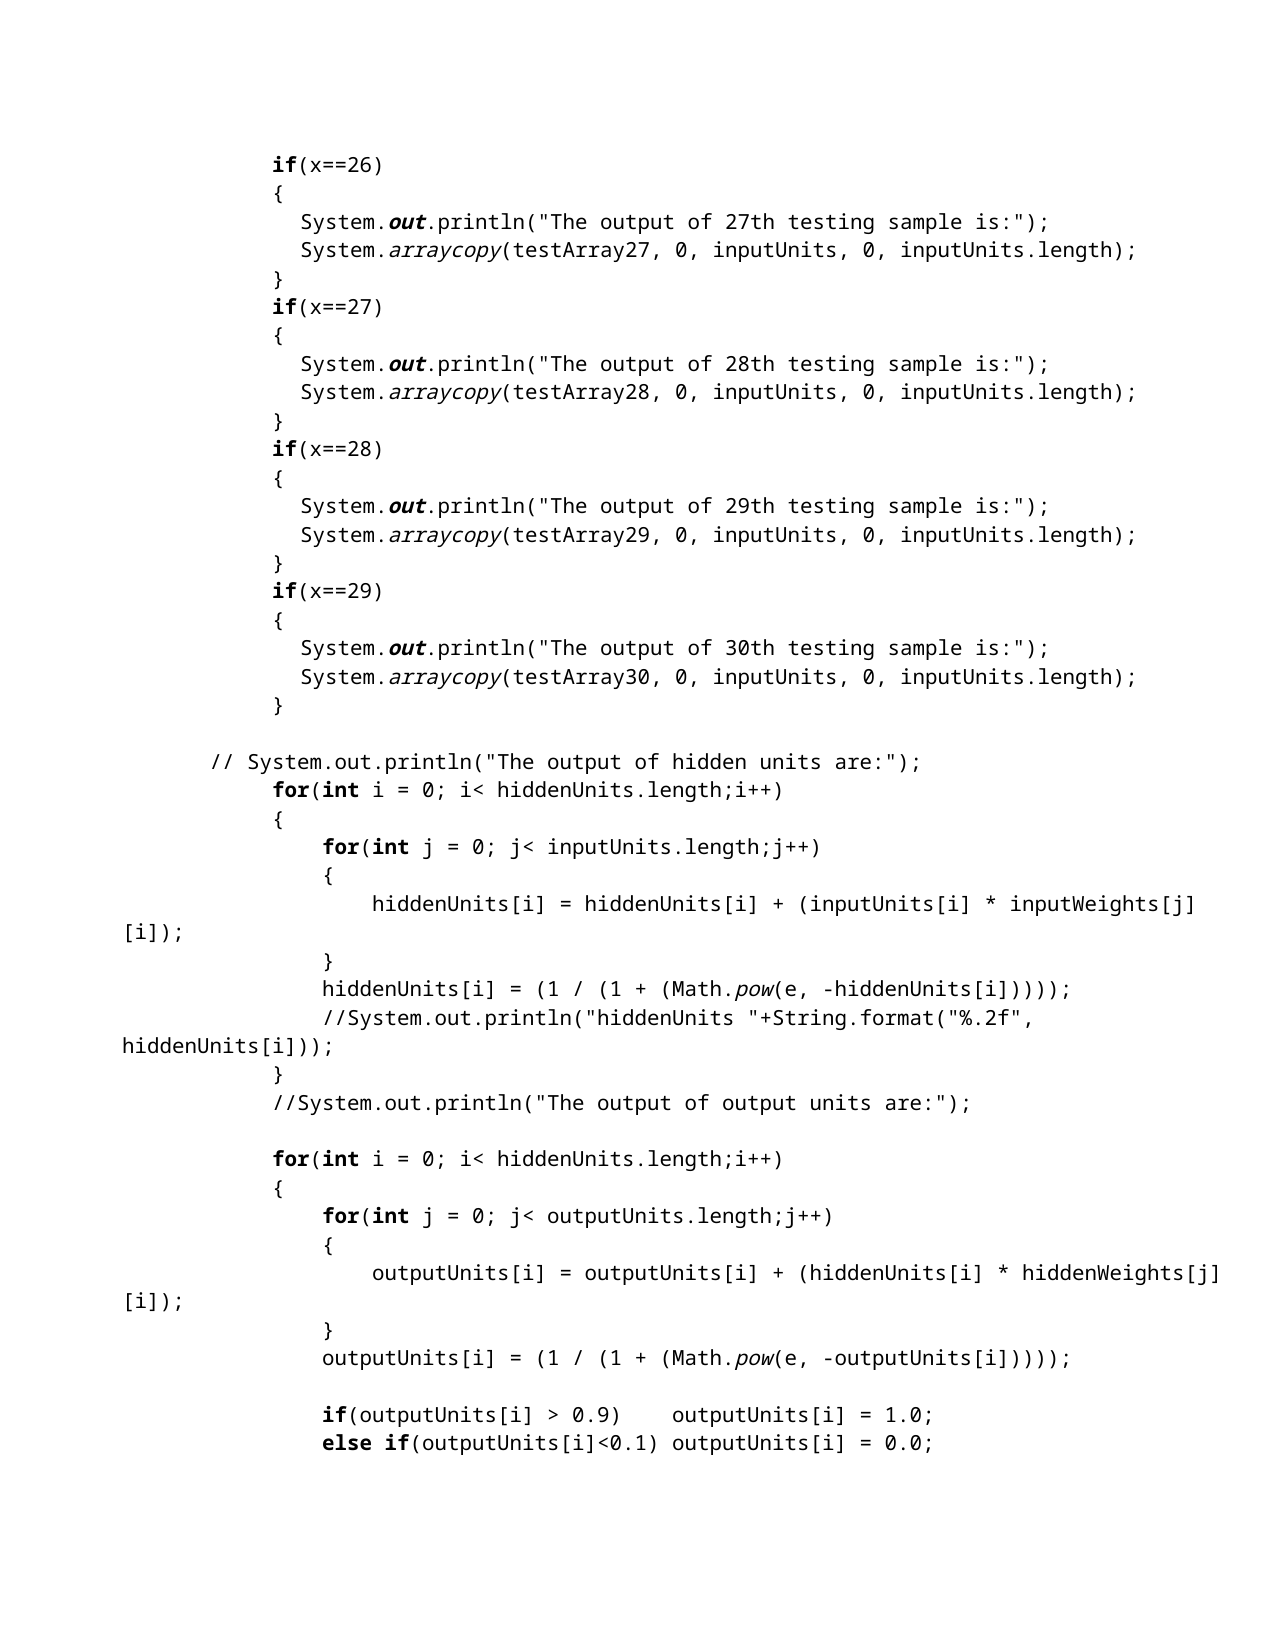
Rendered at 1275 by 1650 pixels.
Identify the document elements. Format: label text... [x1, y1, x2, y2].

text System.arraycopy(testArray30, 0, inputUnits, 0, inputUnits.length); [122, 662, 1228, 690]
text //System.out.println("The output of output units are:"); [122, 1088, 1228, 1116]
text { [122, 463, 1228, 491]
text outputUnits[i] = (1 / (1 + (Math.pow(e, -outputUnits[i])))); [122, 1343, 1228, 1372]
text System.out.println("The output of 27th testing sample is:"); [122, 207, 1228, 235]
text if(x==29) [122, 577, 1228, 605]
text System.arraycopy(testArray29, 0, inputUnits, 0, inputUnits.length); [122, 520, 1228, 548]
text outputUnits[i] = outputUnits[i] + (hiddenUnits[i] * hiddenWeights[j][i]); [122, 1258, 1228, 1315]
text else if(outputUnits[i]<0.1) outputUnits[i] = 0.0; [122, 1428, 1228, 1457]
text // System.out.println("The output of hidden units are:"); [122, 747, 1228, 775]
text for(int j = 0; j< inputUnits.length;j++) [122, 832, 1228, 861]
text { [122, 321, 1228, 349]
text System.arraycopy(testArray28, 0, inputUnits, 0, inputUnits.length); [122, 377, 1228, 406]
text if(x==28) [122, 434, 1228, 463]
text } [122, 1315, 1228, 1343]
text { [122, 605, 1228, 633]
text System.out.println("The output of 28th testing sample is:"); [122, 349, 1228, 377]
text } [122, 1059, 1228, 1088]
text //System.out.println("hiddenUnits "+String.format("%.2f", hiddenUnits[i])); [122, 1003, 1228, 1059]
text } [122, 946, 1228, 974]
text for(int j = 0; j< outputUnits.length;j++) [122, 1201, 1228, 1230]
text System.out.println("The output of 29th testing sample is:"); [122, 491, 1228, 520]
text } [122, 406, 1228, 434]
text { [122, 804, 1228, 832]
text } [122, 690, 1228, 719]
text System.out.println("The output of 30th testing sample is:"); [122, 633, 1228, 662]
text hiddenUnits[i] = (1 / (1 + (Math.pow(e, -hiddenUnits[i])))); [122, 974, 1228, 1003]
text hiddenUnits[i] = hiddenUnits[i] + (inputUnits[i] * inputWeights[j][i]); [122, 889, 1228, 946]
text { [122, 861, 1228, 889]
text { [122, 178, 1228, 207]
text { [122, 1230, 1228, 1258]
text for(int i = 0; i< hiddenUnits.length;i++) [122, 1144, 1228, 1173]
text } [122, 548, 1228, 577]
text if(x==26) [122, 150, 1228, 178]
text for(int i = 0; i< hiddenUnits.length;i++) [122, 775, 1228, 804]
text } [122, 264, 1228, 292]
text { [122, 1173, 1228, 1201]
text if(outputUnits[i] > 0.9) outputUnits[i] = 1.0; [122, 1400, 1228, 1428]
text System.arraycopy(testArray27, 0, inputUnits, 0, inputUnits.length); [122, 235, 1228, 264]
text if(x==27) [122, 292, 1228, 321]
